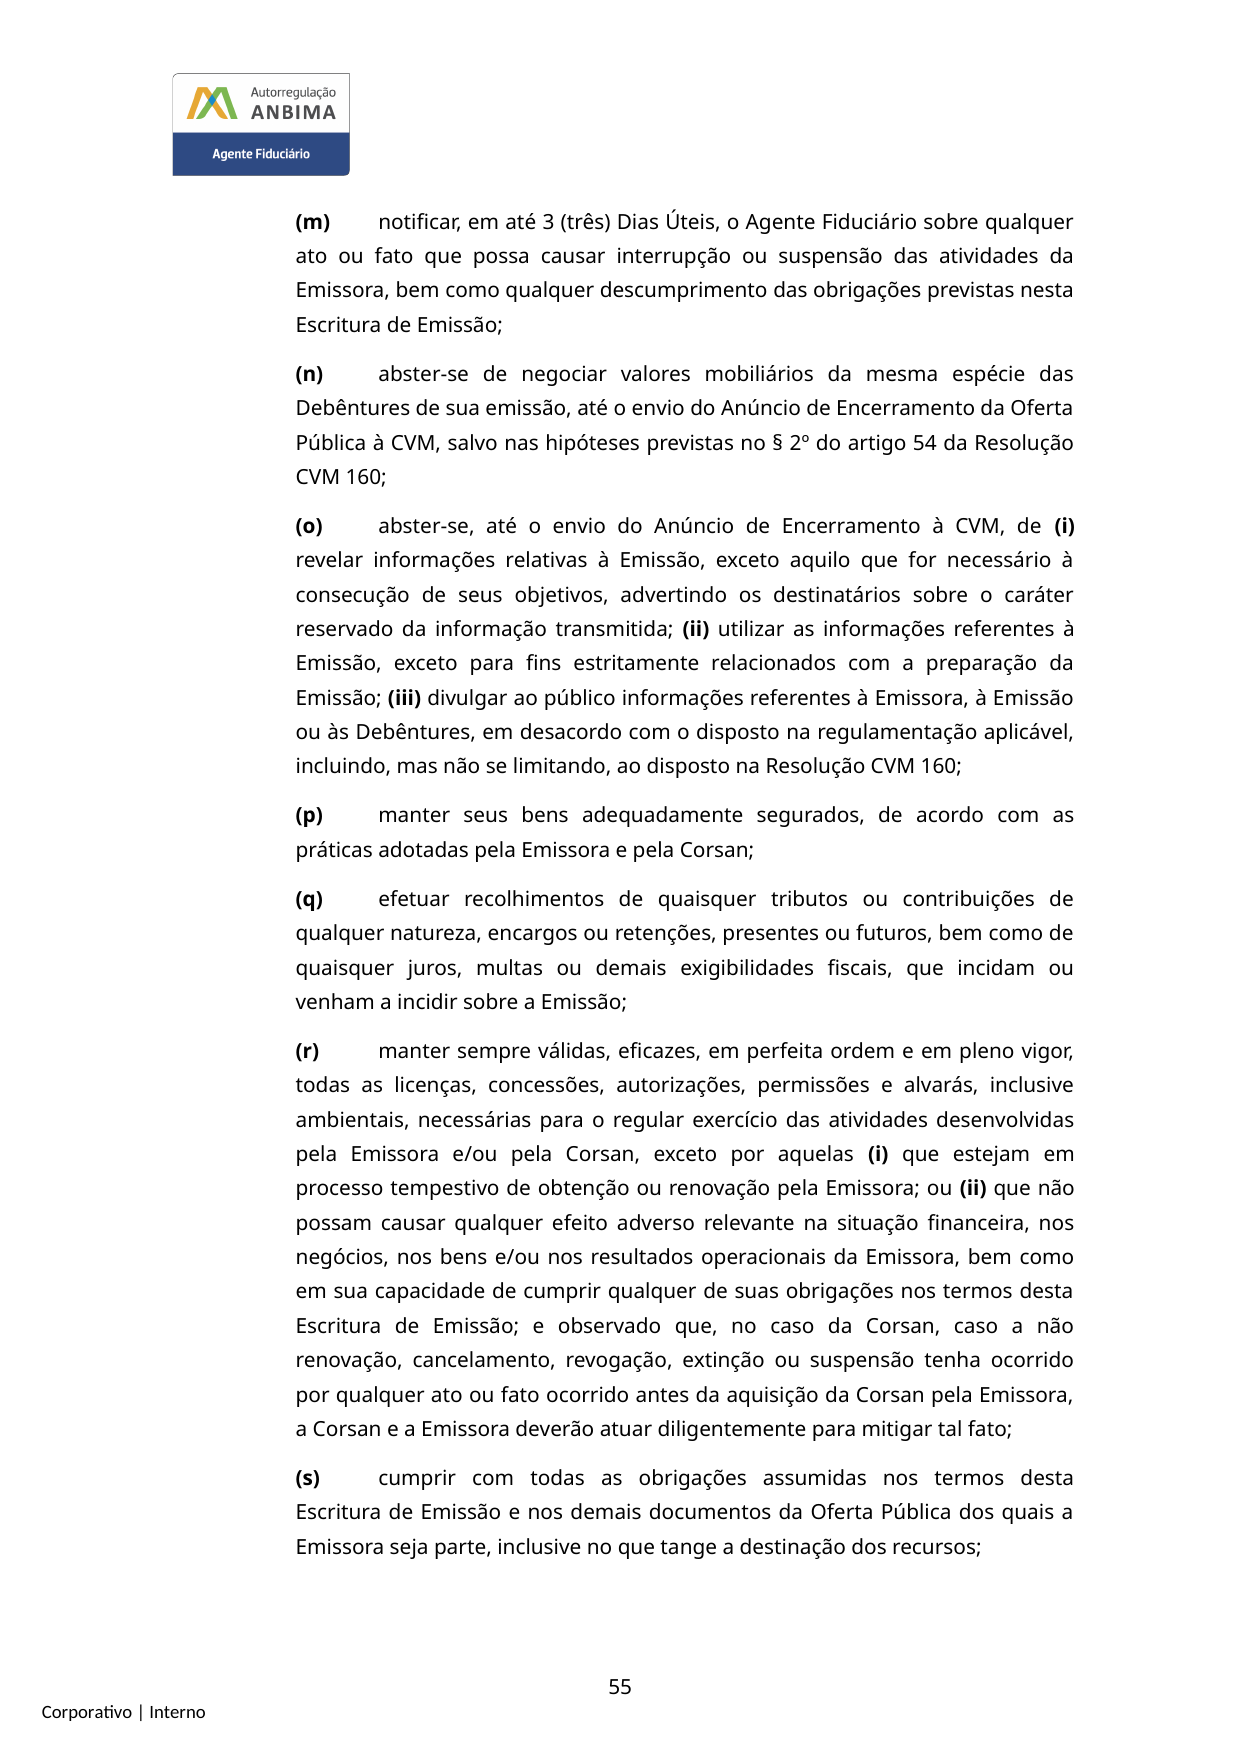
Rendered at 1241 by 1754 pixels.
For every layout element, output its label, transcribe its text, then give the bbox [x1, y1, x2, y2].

text abster-se, até o envio do Anúncio de Encerramento à CVM, de (i) revelar informações relativas à Emissão, exceto aquilo que for necessário à consecução de seus objetivos, advertindo os destinatários sobre o caráter reservado da informação transmitida; (ii) utilizar as informações referentes à Emissão, exceto para fins estritamente relacionados com a preparação da Emissão; (iii) divulgar ao público informações referentes à Emissora, à Emissão ou às Debêntures, em desacordo com o disposto na regulamentação aplicável, incluindo, mas não se limitando, ao disposto na Resolução CVM 160; [295, 511, 1075, 780]
picture [172, 73, 350, 176]
text cumprir com todas as obrigações assumidas nos termos desta Escritura de Emissão e nos demais documentos da Oferta Pública dos quais a Emissora seja parte, inclusive no que tange a destinação dos recursos; [295, 1463, 1075, 1560]
text manter sempre válidas, eficazes, em perfeita ordem e em pleno vigor, todas as licenças, concessões, autorizações, permissões e alvarás, inclusive ambientais, necessárias para o regular exercício das atividades desenvolvidas pela Emissora e/ou pela Corsan, exceto por aquelas (i) que estejam em processo tempestivo de obtenção ou renovação pela Emissora; ou (ii) que não possam causar qualquer efeito adverso relevante na situação financeira, nos negócios, nos bens e/ou nos resultados operacionais da Emissora, bem como em sua capacidade de cumprir qualquer de suas obrigações nos termos desta Escritura de Emissão; e observado que, no caso da Corsan, caso a não renovação, cancelamento, revogação, extinção ou suspensão tenha ocorrido por qualquer ato ou fato ocorrido antes da aquisição da Corsan pela Emissora, a Corsan e a Emissora deverão atuar diligentemente para mitigar tal fato; [295, 1036, 1075, 1442]
text notificar, em até 3 (três) Dias Úteis, o Agente Fiduciário sobre qualquer ato ou fato que possa causar interrupção ou suspensão das atividades da Emissora, bem como qualquer descumprimento das obrigações previstas nesta Escritura de Emissão; [295, 207, 1075, 338]
text efetuar recolhimentos de quaisquer tributos ou contribuições de qualquer natureza, encargos ou retenções, presentes ou futuros, bem como de quaisquer juros, multas ou demais exigibilidades fiscais, que incidam ou venham a incidir sobre a Emissão; [295, 884, 1075, 1015]
text abster-se de negociar valores mobiliários da mesma espécie das Debêntures de sua emissão, até o envio do Anúncio de Encerramento da Oferta Pública à CVM, salvo nas hipóteses previstas no § 2º do artigo 54 da Resolução CVM 160; [295, 359, 1075, 490]
text manter seus bens adequadamente segurados, de acordo com as práticas adotadas pela Emissora e pela Corsan; [295, 801, 1075, 863]
